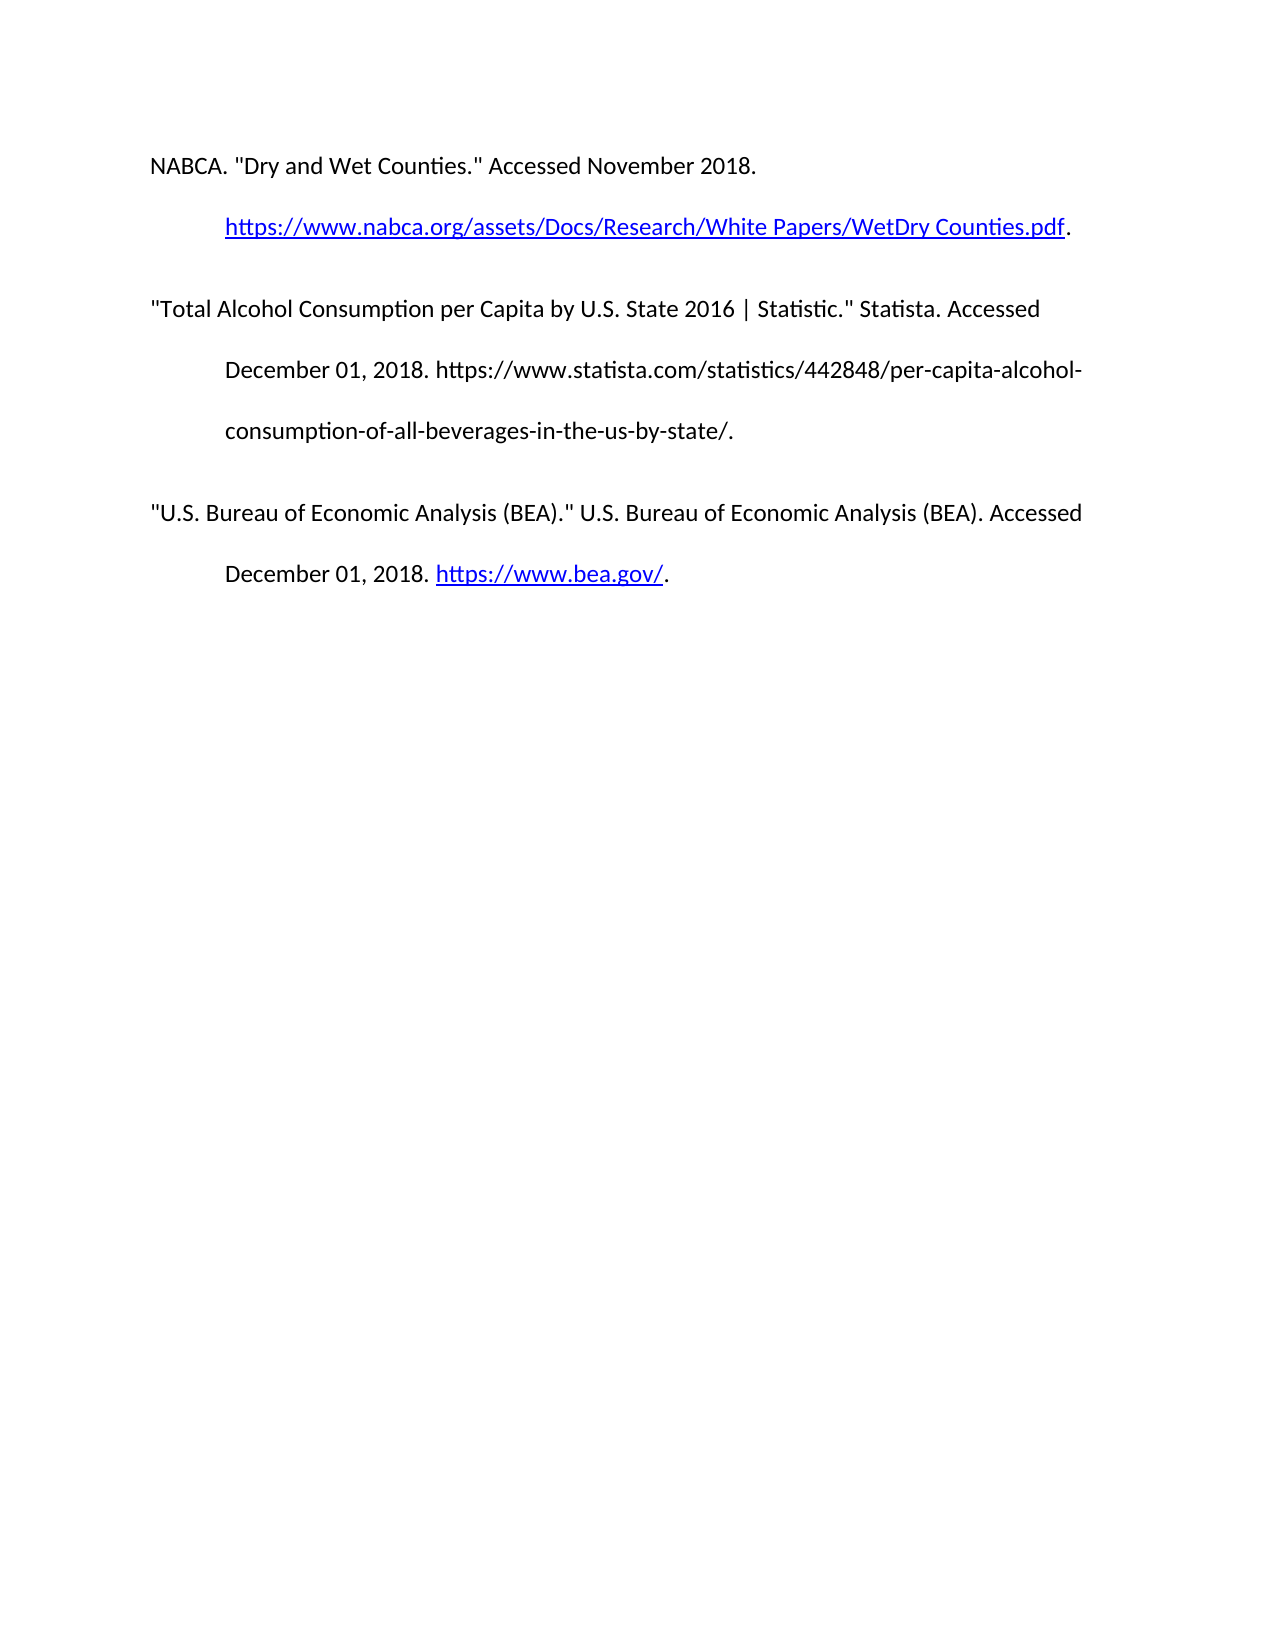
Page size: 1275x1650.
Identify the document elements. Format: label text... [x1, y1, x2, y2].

text "U.S. Bureau of Economic Analysis (BEA)." U.S. Bureau of Economic Analysis (BEA). Accessed December 01, 2018. https://www.bea.gov/. [150, 497, 1125, 588]
text NABCA. "Dry and Wet Counties." Accessed November 2018. https://www.nabca.org/assets/Docs/Research/White Papers/WetDry Counties.pdf. [150, 150, 1125, 242]
text "Total Alcohol Consumption per Capita by U.S. State 2016 | Statistic." Statista. Accessed December 01, 2018. https://www.statista.com/statistics/442848/per-capita-alcohol-consumption-of-all-beverages-in-the-us-by-state/. [150, 293, 1125, 446]
